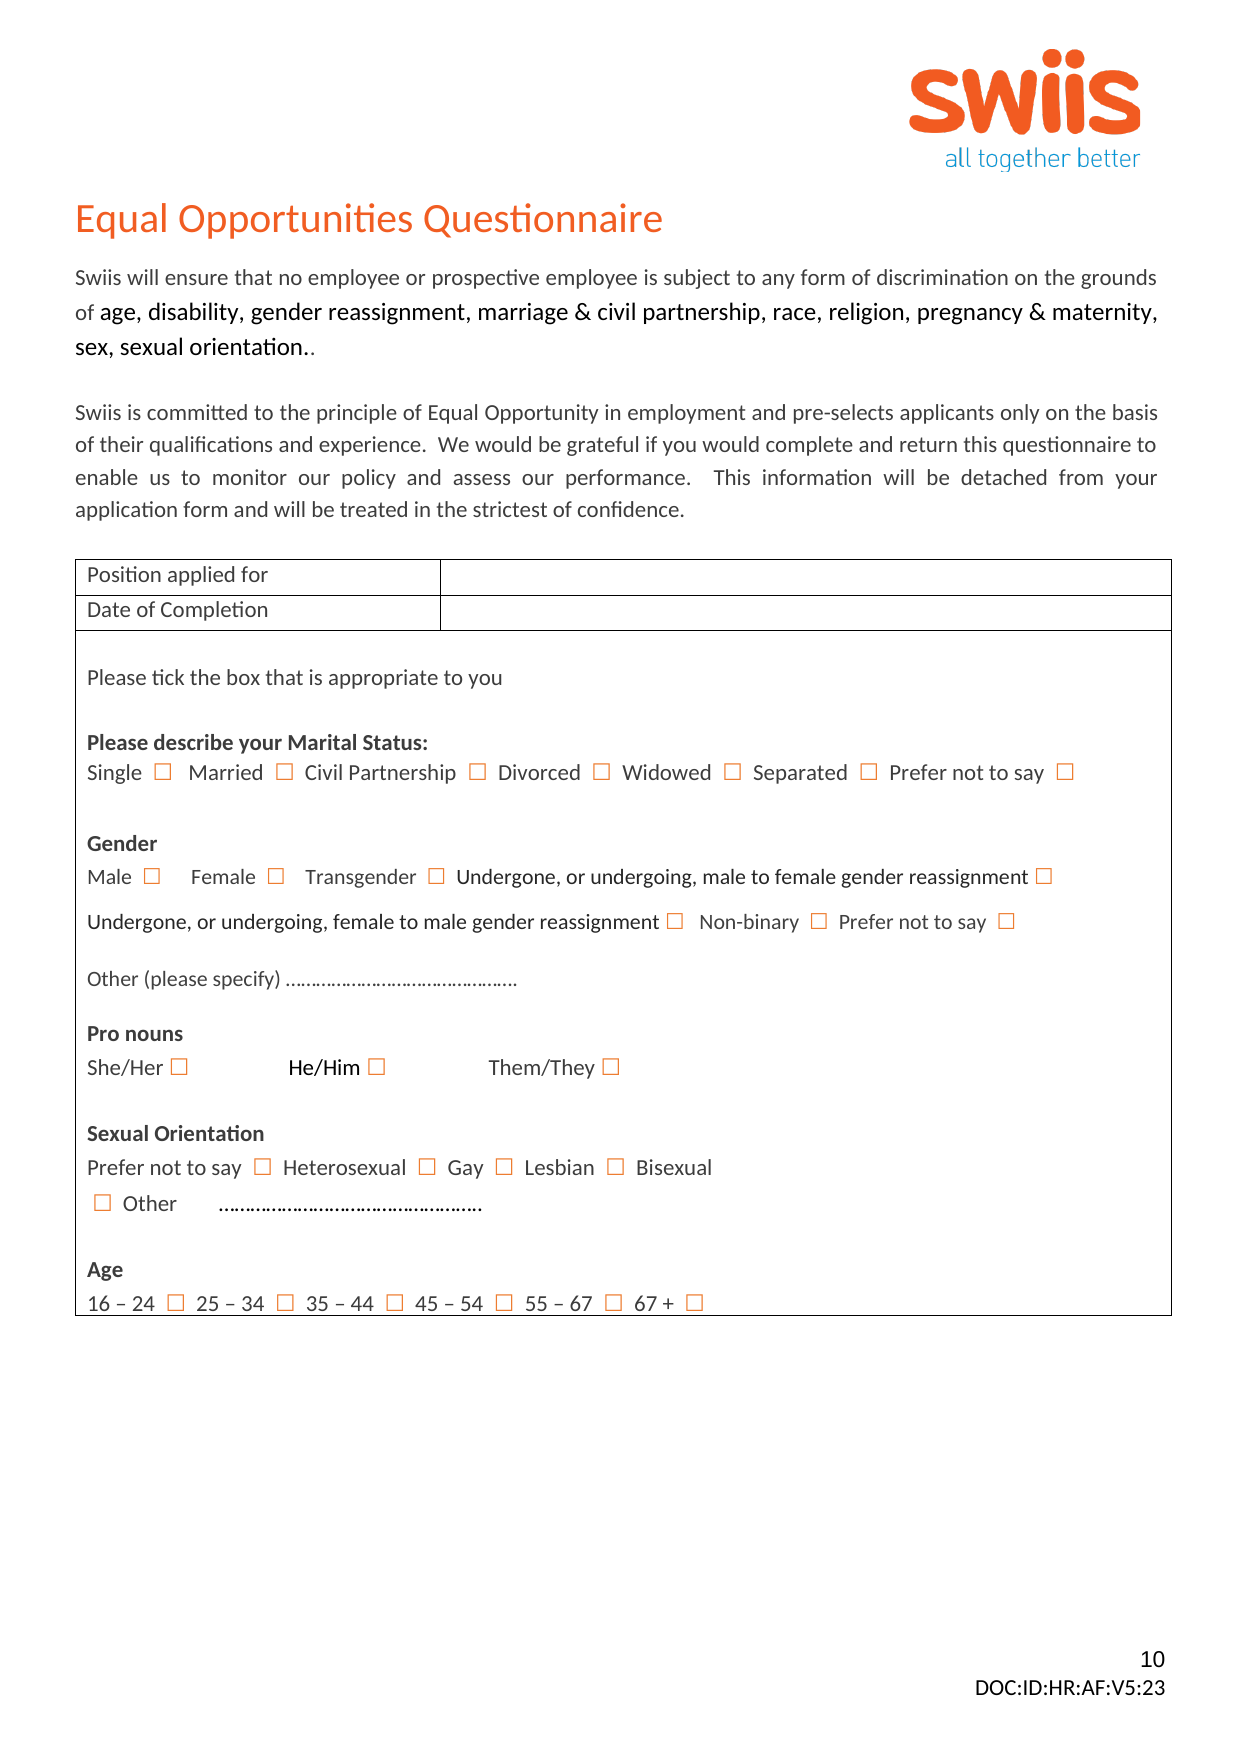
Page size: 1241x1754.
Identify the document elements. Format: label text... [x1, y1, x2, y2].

table_cell Please tick the box that is appropriate to you Please describe your Marital Status: Single Married Civil Partnership Divorced Widowed Separated Prefer not to say Gender Male Female Transgender Undergone, or undergoing, male to female gender reassignment Undergone, or undergoing, female to male gender reassignment Non-binary Prefer not to say Other (please specify) ………………………………………. Pro nouns She/Her He/Him Them/They Sexual Orientation Prefer not to say Heterosexual Gay Lesbian Bisexual Other Age 16 – 24 25 – 34 35 – 44 45 – 54 55 – 67 67 + Do you consider that you have a Disability? Yes No If Yes, please provide details [76, 631, 1171, 1315]
text Swiis is committed to the principle of Equal Opportunity in employment and pre-selects applicants only on the basis of their qualifications and experience. We would be grateful if you would complete and return this questionnaire to enable us to monitor our policy and assess our performance. This information will be detached from your application form and will be treated in the strictest of confidence. [75, 398, 1160, 523]
table_cell Date of Completion [76, 596, 440, 630]
text Equal Opportunities Questionnaire [75, 192, 1165, 243]
table_cell [441, 596, 1171, 630]
table_header Position applied for [76, 560, 440, 594]
table_header [441, 560, 1171, 594]
text Swiis will ensure that no employee or prospective employee is subject to any form of discrimination on the grounds of age, disability, gender reassignment, marriage & civil partnership, race, religion, pregnancy & maternity, sex, sexual orientation.. [75, 263, 1160, 362]
